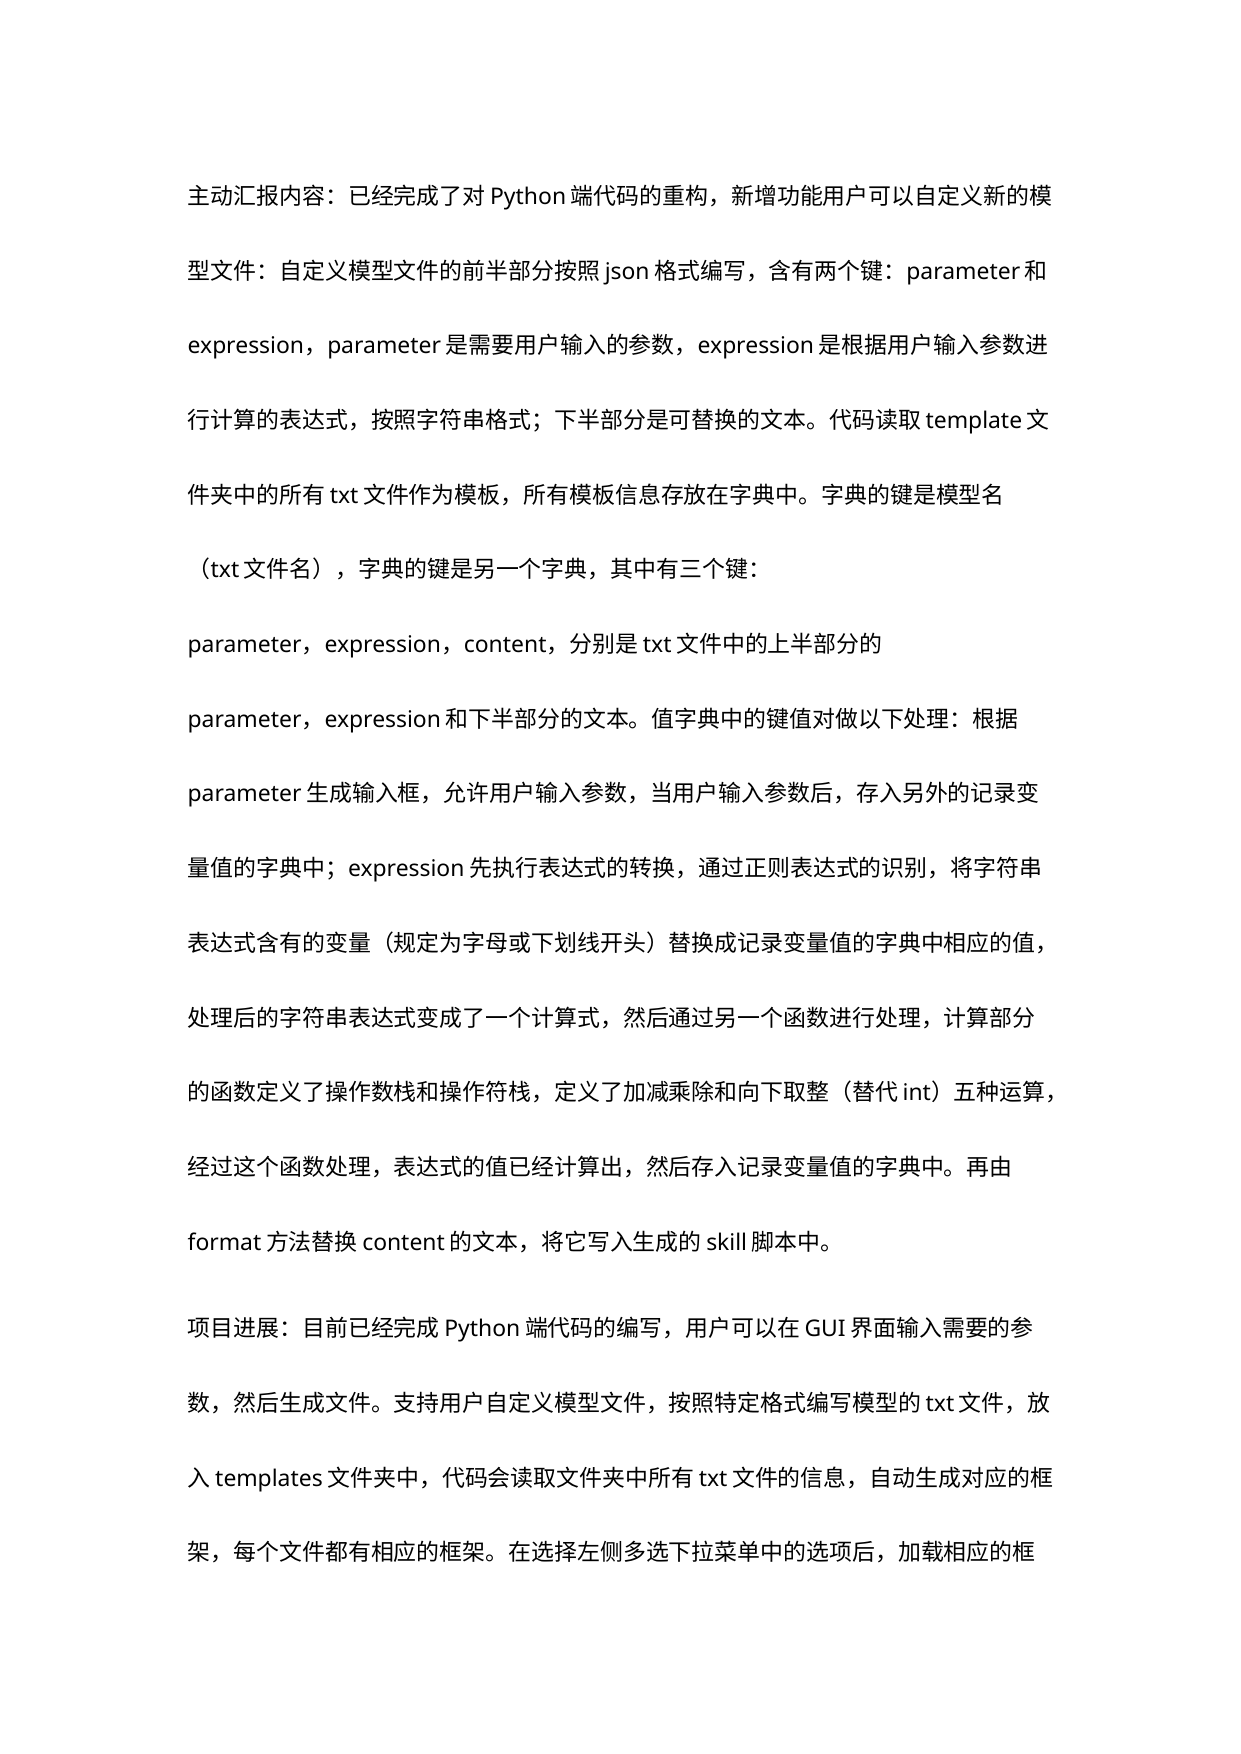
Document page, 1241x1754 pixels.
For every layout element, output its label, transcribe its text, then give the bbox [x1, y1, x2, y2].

text 主动汇报内容：已经完成了对Python端代码的重构，新增功能用户可以自定义新的模型文件：自定义模型文件的前半部分按照json格式编写，含有两个键：parameter和expression，parameter是需要用户输入的参数，expression是根据用户输入参数进行计算的表达式，按照字符串格式；下半部分是可替换的文本。代码读取template文件夹中的所有txt文件作为模板，所有模板信息存放在字典中。字典的键是模型名（txt文件名），字典的键是另一个字典，其中有三个键：parameter，expression，content，分别是txt文件中的上半部分的parameter，expression和下半部分的文本。值字典中的键值对做以下处理：根据parameter生成输入框，允许用户输入参数，当用户输入参数后，存入另外的记录变量值的字典中；expression先执行表达式的转换，通过正则表达式的识别，将字符串表达式含有的变量（规定为字母或下划线开头）替换成记录变量值的字典中相应的值，处理后的字符串表达式变成了一个计算式，然后通过另一个函数进行处理，计算部分的函数定义了操作数栈和操作符栈，定义了加减乘除和向下取整（替代int）五种运算，经过这个函数处理，表达式的值已经计算出，然后存入记录变量值的字典中。再由format方法替换content的文本，将它写入生成的skill脚本中。 [187, 162, 1053, 1273]
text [187, 1294, 1053, 1583]
